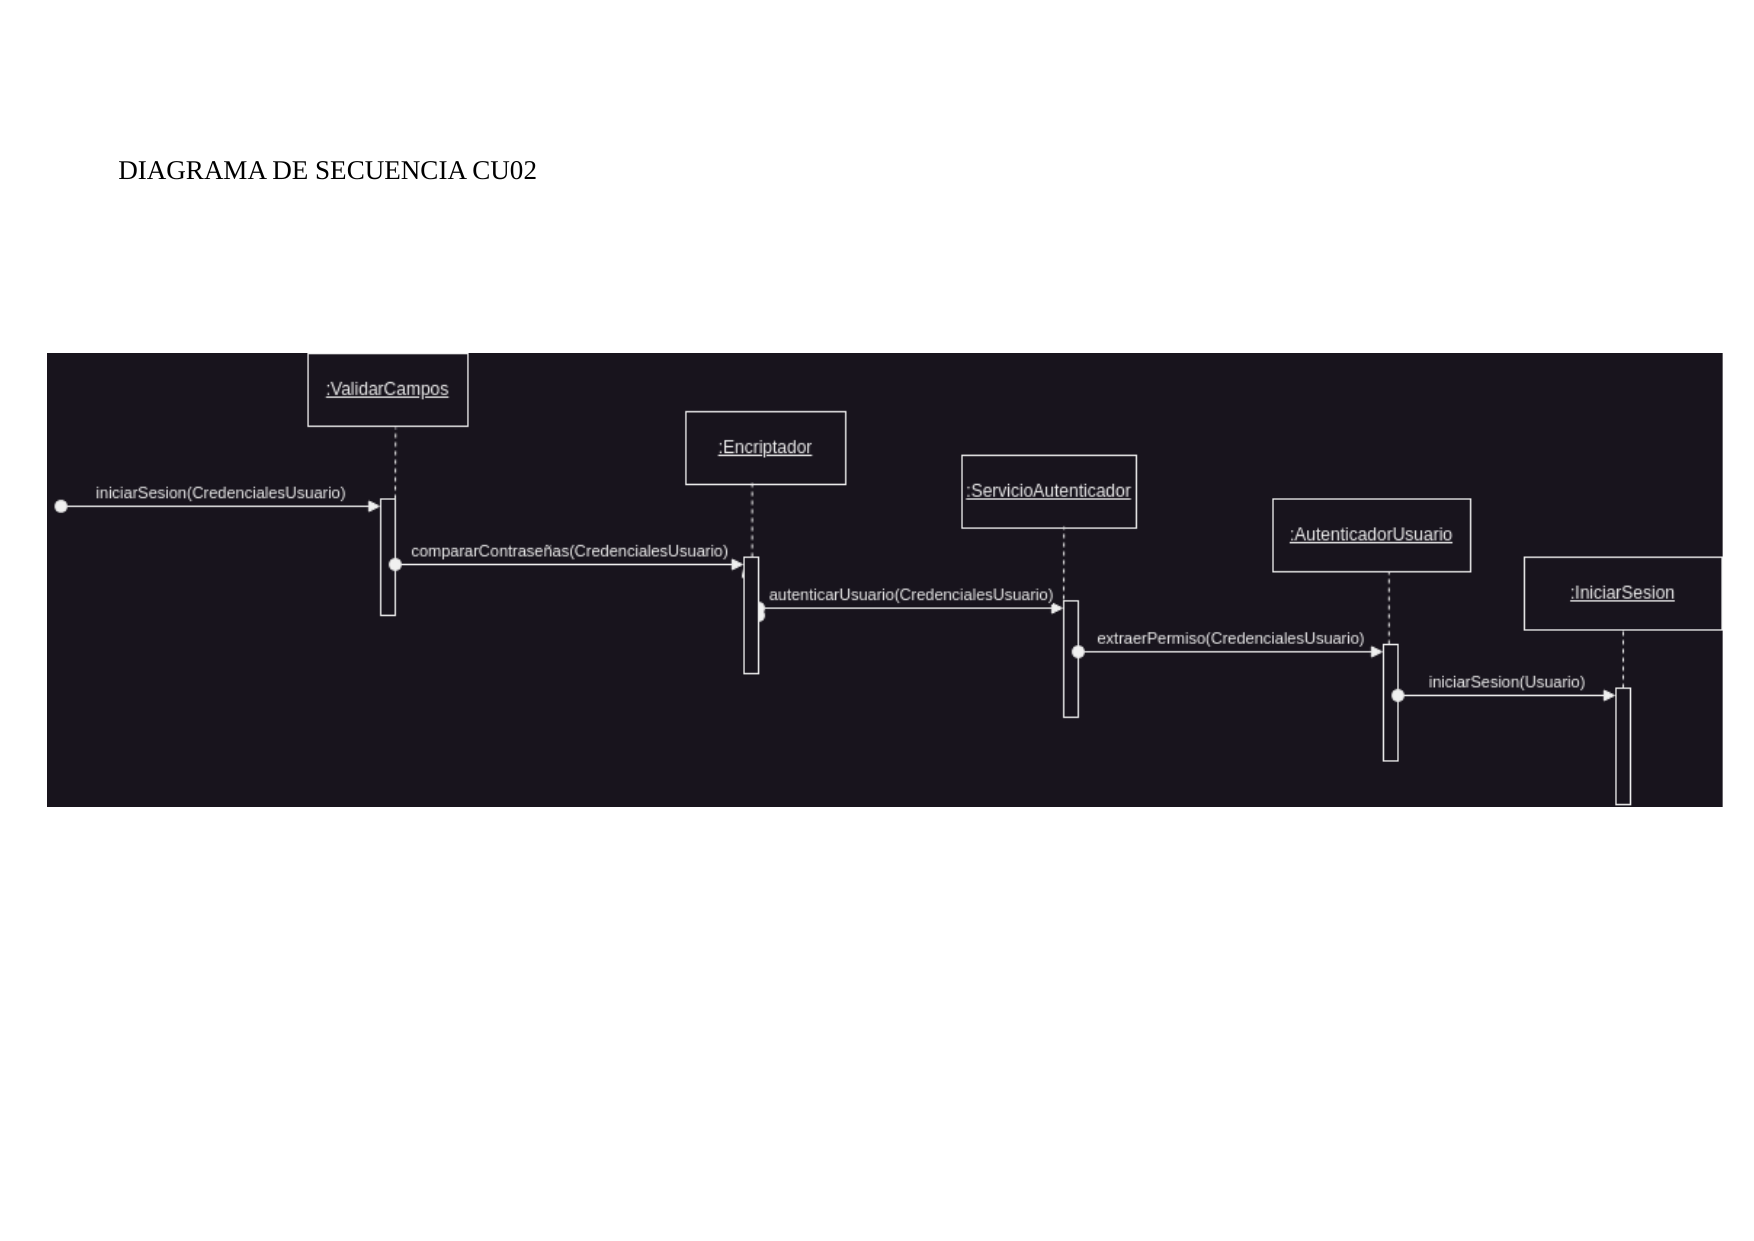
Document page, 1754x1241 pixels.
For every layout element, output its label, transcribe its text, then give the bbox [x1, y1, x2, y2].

text DIAGRAMA DE SECUENCIA CU02 [118, 154, 1636, 185]
picture [47, 353, 1723, 807]
